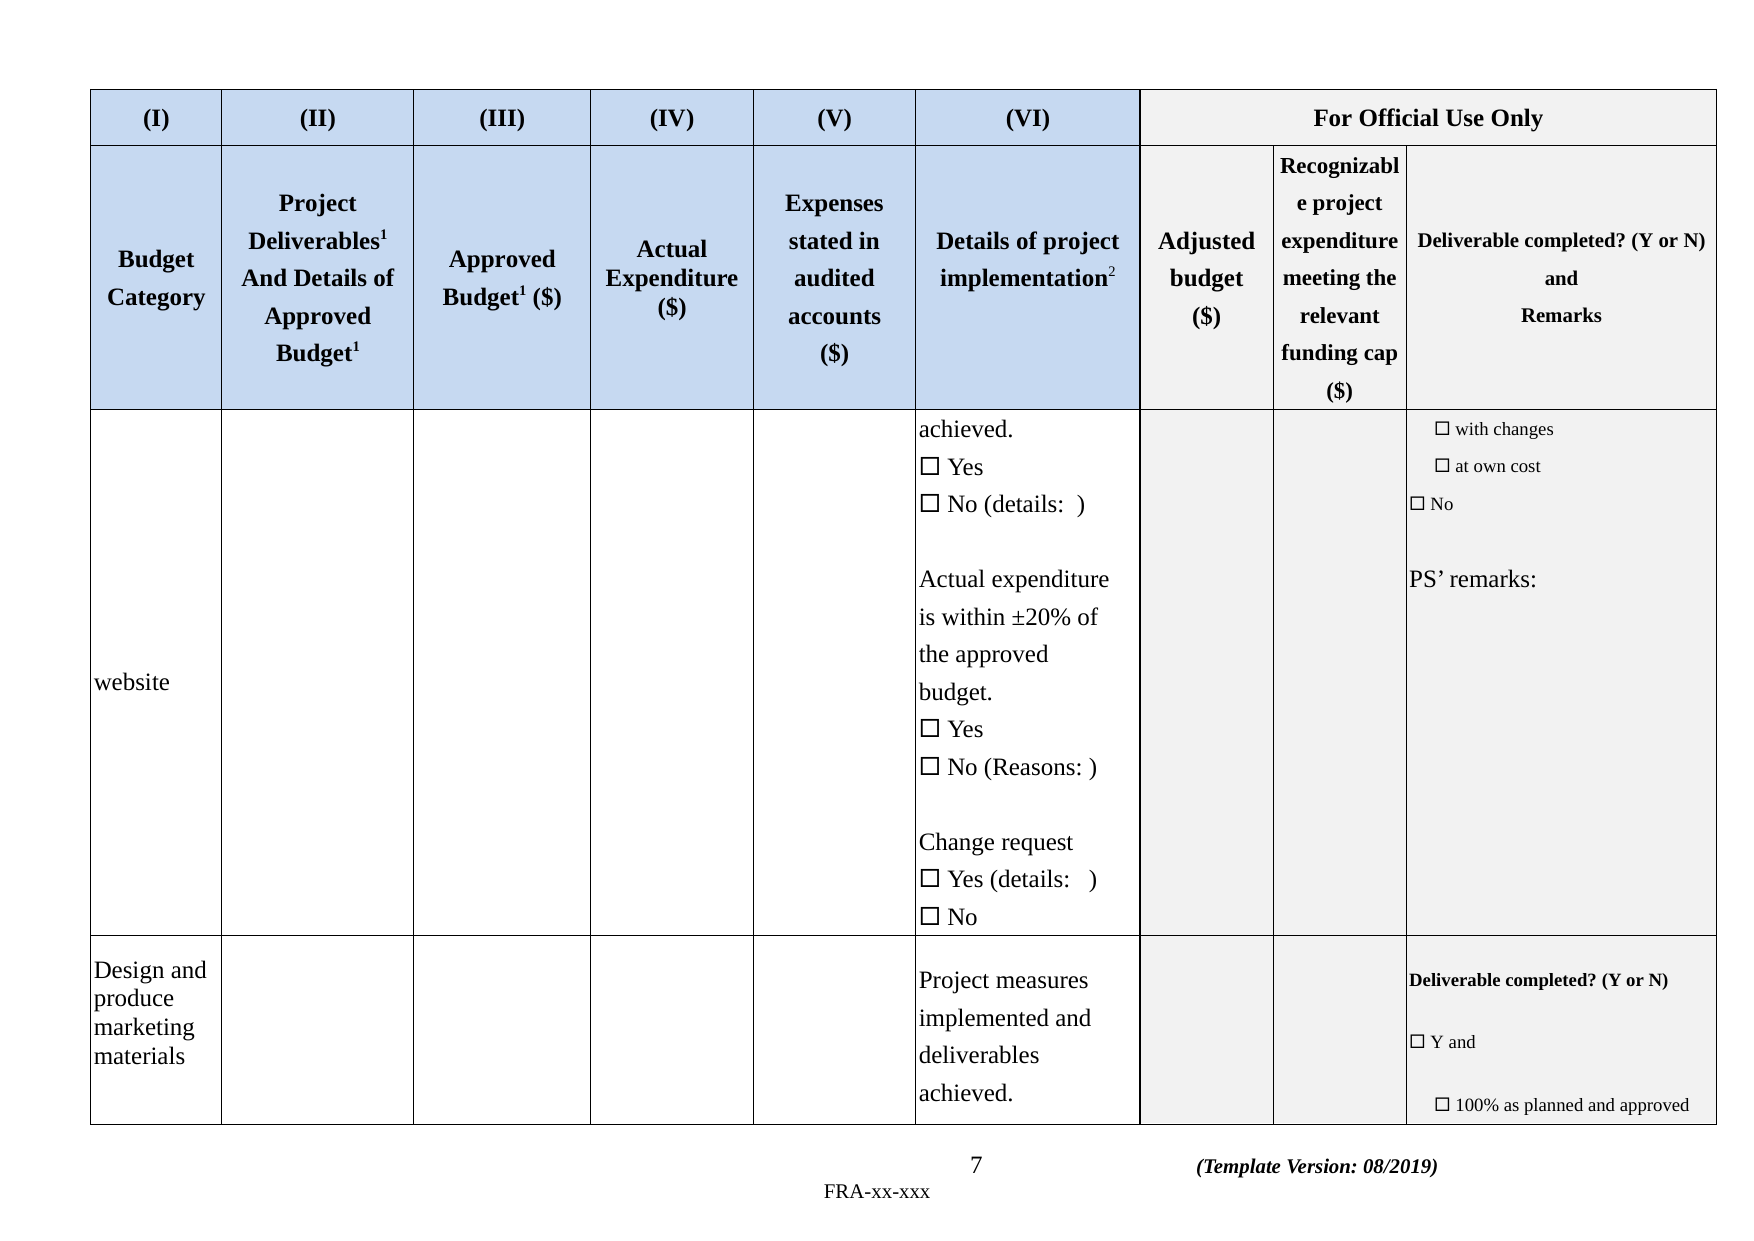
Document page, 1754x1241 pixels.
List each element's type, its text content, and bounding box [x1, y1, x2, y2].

table_cell Establish/ Enhance company website [91, 410, 221, 935]
table_cell Deliverable completed? (Y or N) Y and 100% as planned and approved with changes at own cost No PS’ remarks: [1407, 936, 1716, 1123]
table_header (II) [222, 90, 413, 145]
table_cell [1274, 936, 1406, 1123]
table_cell Deliverable completed? (Y or N) and Remarks [1407, 146, 1716, 409]
table_cell Design and produce marketing materials [91, 936, 221, 1123]
table_cell Details of project implementation2 [916, 146, 1139, 409]
table_cell [1141, 936, 1273, 1123]
table_cell Expenses stated in audited accounts ($) [754, 146, 915, 409]
table_cell Approved Budget1 ($) [414, 146, 590, 409]
table_header (I) [91, 90, 221, 145]
table_cell Adjusted budget ($) [1141, 146, 1273, 409]
table_cell Project Deliverables1 And Details of Approved Budget1 [222, 146, 413, 409]
table_header (VI) [916, 90, 1139, 145]
table_cell [414, 936, 590, 1123]
table_cell [414, 410, 590, 935]
table_cell Project measures implemented and deliverables achieved. Yes No (details: ) Actual expenditure is within ±20% of the approved budget. Yes No (Reasons: ) Change request Yes (details: ) No [916, 936, 1139, 1123]
table_cell Actual Expenditure ($) [591, 146, 753, 409]
table_cell Budget Category [91, 146, 221, 409]
table_header (III) [414, 90, 590, 145]
table_cell [591, 936, 753, 1123]
table_cell [1141, 410, 1273, 935]
table_cell [754, 410, 915, 935]
table_cell [591, 410, 753, 935]
table_cell [222, 936, 413, 1123]
table_cell Deliverable completed? (Y or N) Y and 100% as planned and approved with changes at own cost No PS’ remarks: [1407, 410, 1716, 935]
table_cell [754, 936, 915, 1123]
table_header (V) [754, 90, 915, 145]
table_cell [1274, 410, 1406, 935]
table_header For Official Use Only [1141, 90, 1716, 145]
table_header (IV) [591, 90, 753, 145]
table_cell Recognizable project expenditure meeting the relevant funding cap ($) [1274, 146, 1406, 409]
table_cell Project measures implemented and deliverables achieved. Yes No (details: ) Actual expenditure is within ±20% of the approved budget. Yes No (Reasons: ) Change request Yes (details: ) No [916, 410, 1139, 935]
table_cell [222, 410, 413, 935]
